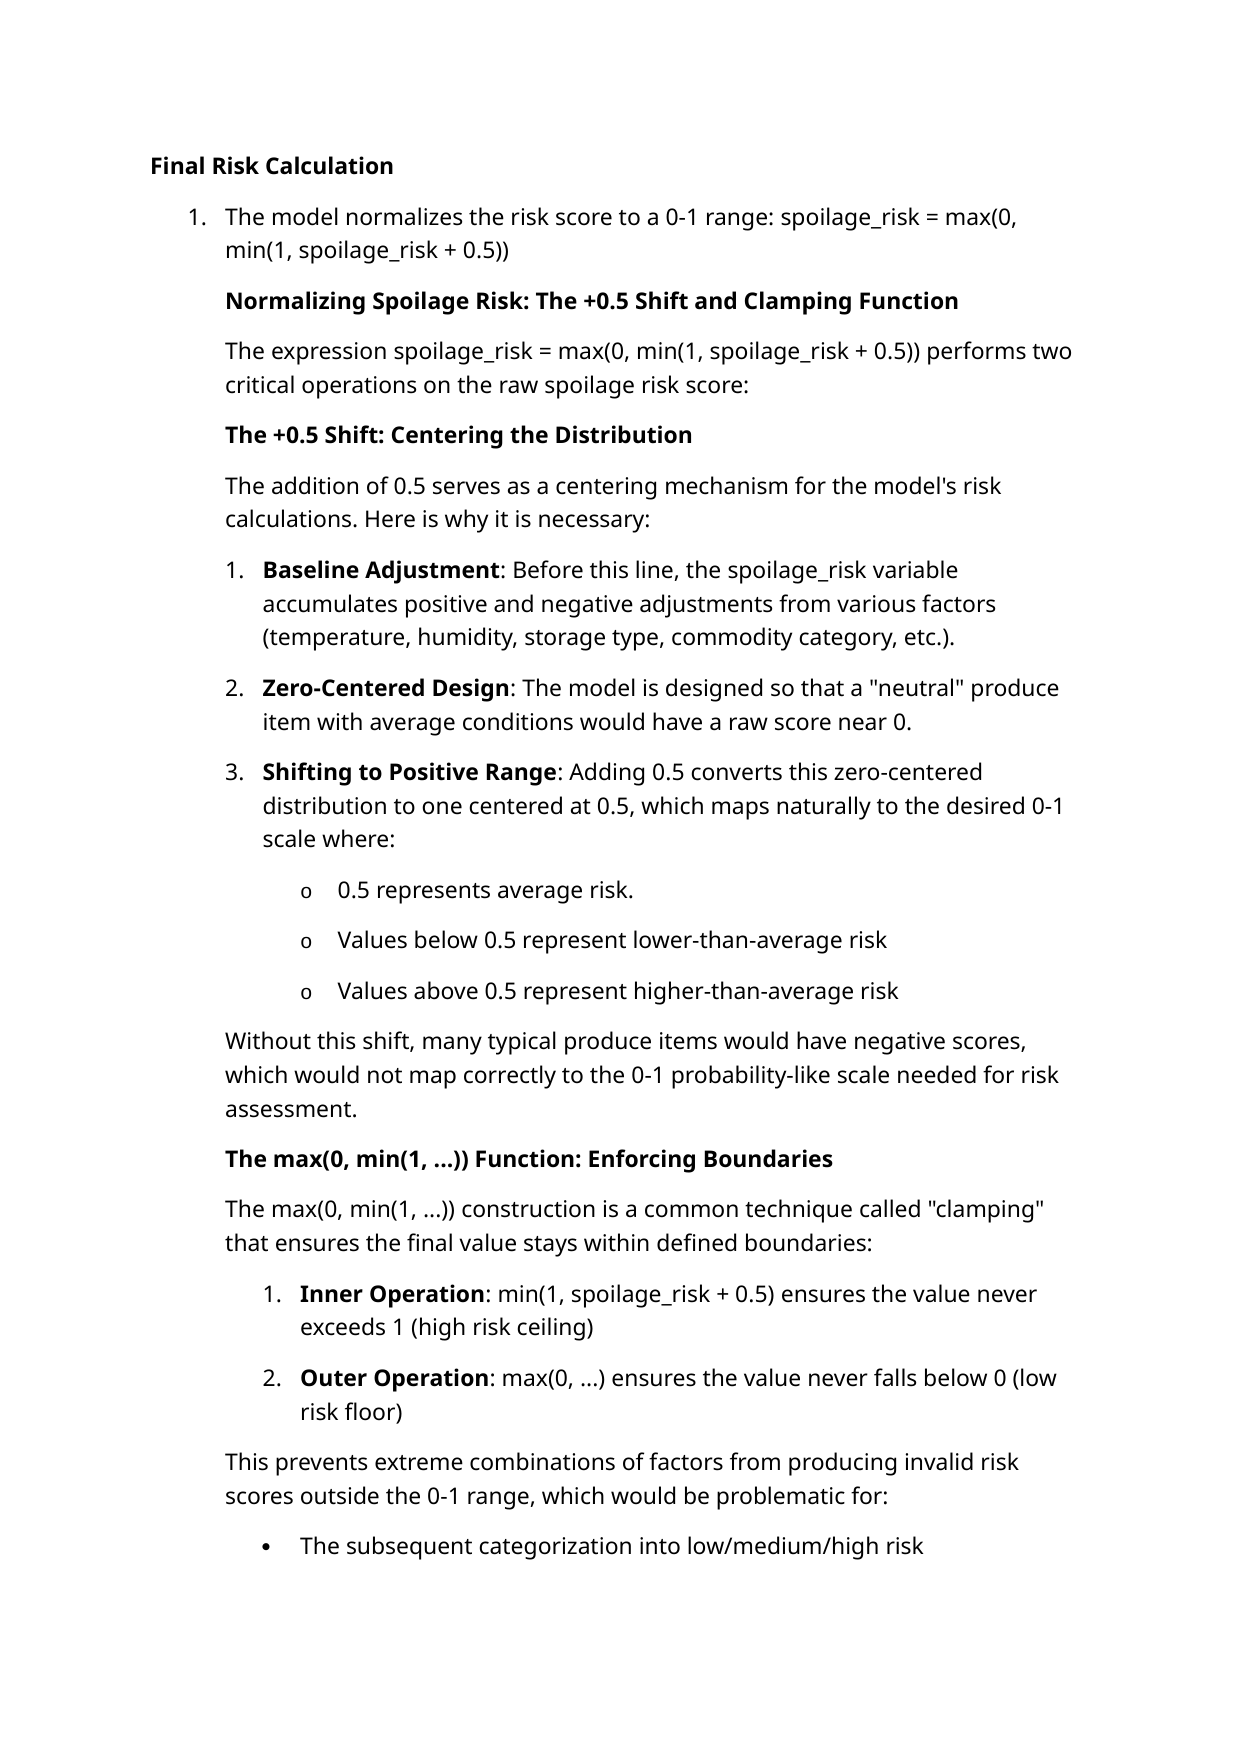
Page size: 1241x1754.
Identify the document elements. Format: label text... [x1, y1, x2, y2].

text The addition of 0.5 serves as a centering mechanism for the model's risk calculations. Here is why it is necessary: [225, 469, 1090, 534]
list The subsequent categorization into low/medium/high risk [262, 1530, 1090, 1561]
text The +0.5 Shift: Centering the Distribution [225, 419, 1090, 450]
text The max(0, min(1, ...)) Function: Enforcing Boundaries [225, 1143, 1090, 1174]
text The expression spoilage_risk = max(0, min(1, spoilage_risk + 0.5)) performs two critical operations on the raw spoilage risk score: [225, 335, 1090, 400]
list Values below 0.5 represent lower-than-average risk [300, 924, 1090, 955]
list Shifting to Positive Range: Adding 0.5 converts this zero-centered distribution to one centered at 0.5, which maps naturally to the desired 0-1 scale where: [225, 756, 1090, 854]
list Values above 0.5 represent higher-than-average risk [300, 974, 1090, 1006]
list 0.5 represents average risk. [300, 874, 1090, 905]
list The model normalizes the risk score to a 0-1 range: spoilage_risk = max(0, min(1, spoilage_risk + 0.5)) [187, 200, 1090, 265]
list Inner Operation: min(1, spoilage_risk + 0.5) ensures the value never exceeds 1 (high risk ceiling) [262, 1277, 1090, 1342]
list Baseline Adjustment: Before this line, the spoilage_risk variable accumulates positive and negative adjustments from various factors (temperature, humidity, storage type, commodity category, etc.). [225, 554, 1090, 652]
text This prevents extreme combinations of factors from producing invalid risk scores outside the 0-1 range, which would be problematic for: [225, 1446, 1090, 1511]
text The max(0, min(1, ...)) construction is a common technique called "clamping" that ensures the final value stays within defined boundaries: [225, 1193, 1090, 1258]
list Zero-Centered Design: The model is designed so that a "neutral" produce item with average conditions would have a raw score near 0. [225, 672, 1090, 737]
text Normalizing Spoilage Risk: The +0.5 Shift and Clamping Function [225, 284, 1090, 316]
list Outer Operation: max(0, ...) ensures the value never falls below 0 (low risk floor) [262, 1362, 1090, 1427]
text Final Risk Calculation [150, 150, 1090, 181]
text Without this shift, many typical produce items would have negative scores, which would not map correctly to the 0-1 probability-like scale needed for risk assessment. [225, 1025, 1090, 1124]
